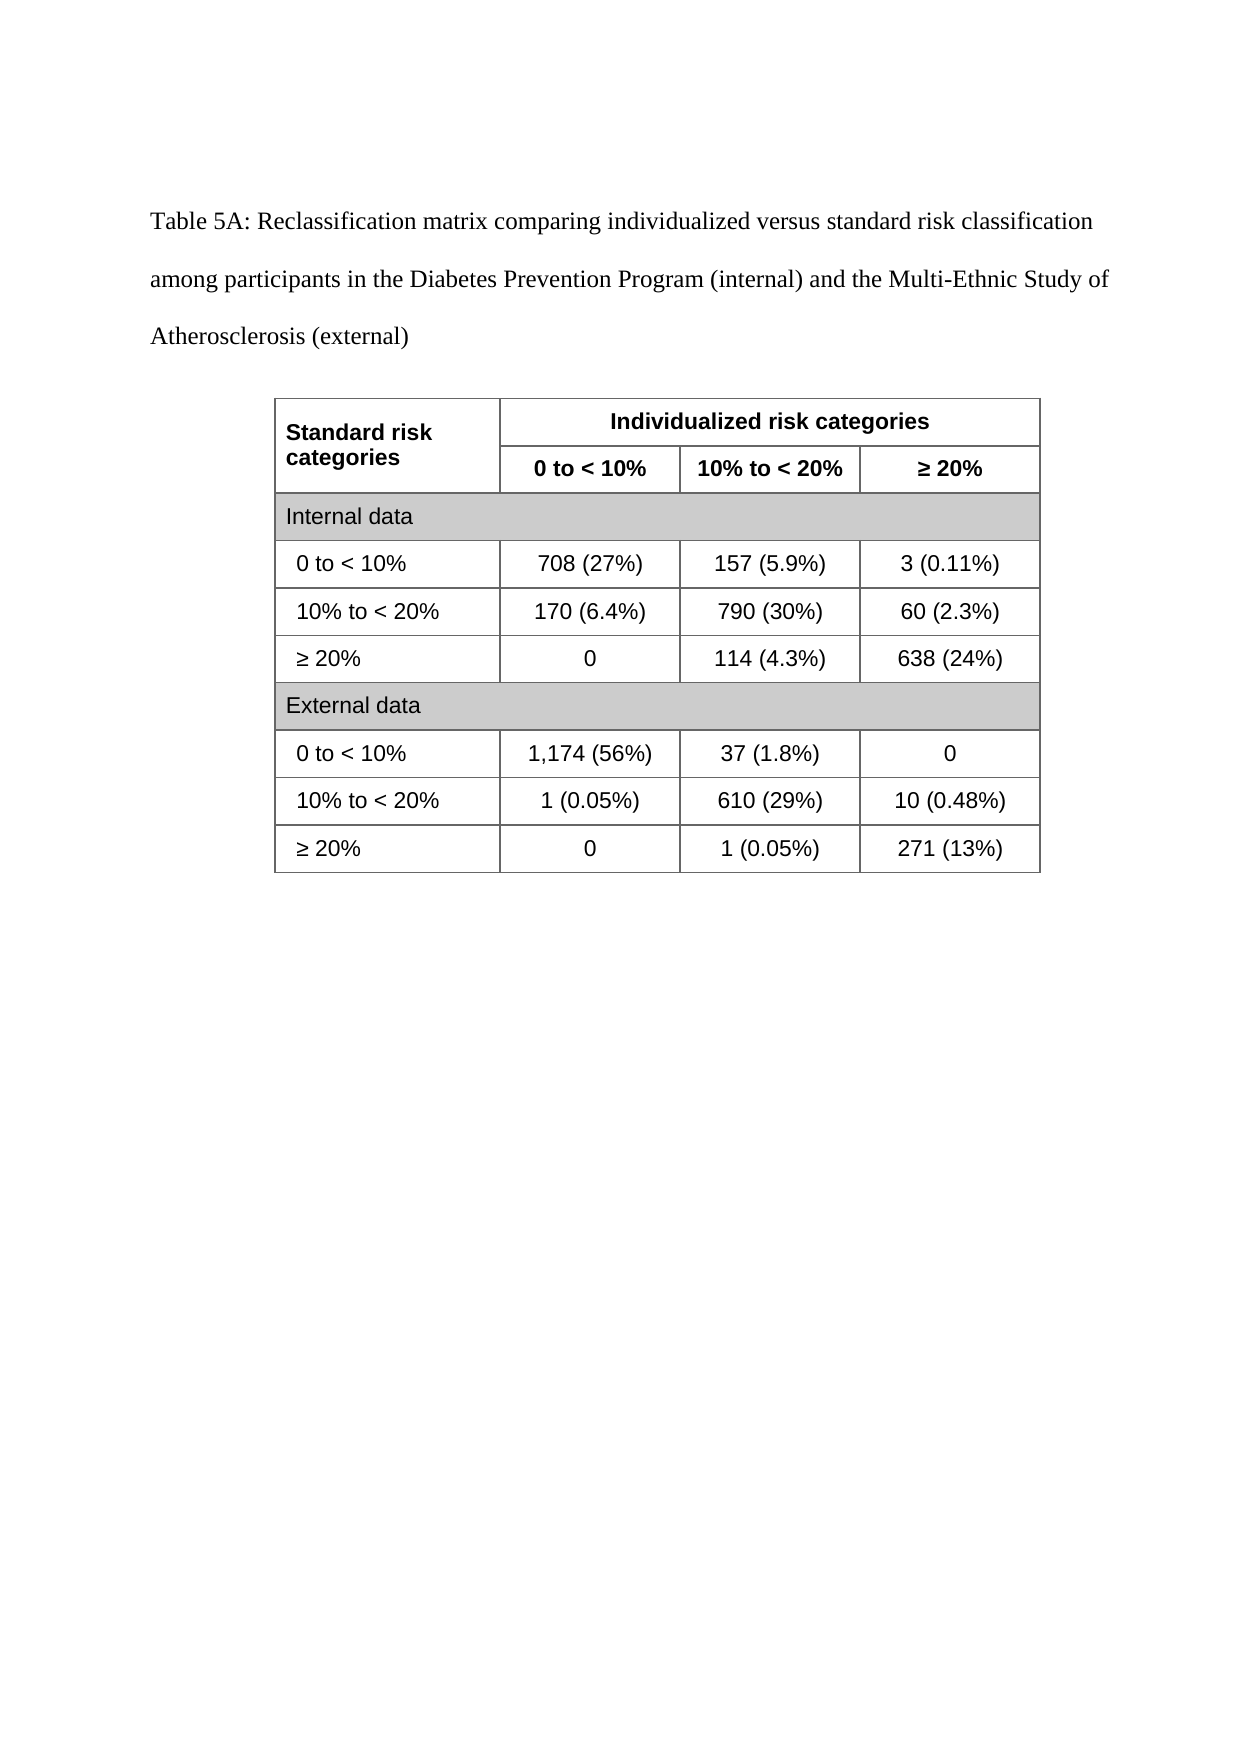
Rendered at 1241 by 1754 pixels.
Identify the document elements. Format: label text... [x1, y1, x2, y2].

table_cell External data [276, 683, 1039, 729]
table_cell 0 to < 10% [501, 447, 679, 492]
table_cell 0 to < 10% [276, 541, 499, 587]
table_cell 10 (0.48%) [861, 778, 1039, 824]
table_cell 0 [501, 636, 679, 682]
table_cell 0 [861, 731, 1039, 777]
table_cell 790 (30%) [681, 589, 859, 634]
table_cell 708 (27%) [501, 541, 679, 587]
table_cell 170 (6.4%) [501, 589, 679, 634]
table_cell Internal data [276, 494, 1039, 540]
table_cell 10% to < 20% [276, 778, 499, 824]
table_cell 1 (0.05%) [681, 826, 859, 871]
table_cell ≥ 20% [861, 447, 1039, 492]
table_cell 638 (24%) [861, 636, 1039, 682]
table_cell 0 [501, 826, 679, 871]
text Table 5A: Reclassification matrix comparing individualized versus standard risk classification among participants in the Diabetes Prevention Program (internal) and the Multi-Ethnic Study of Atherosclerosis (external) [150, 206, 1165, 350]
table_cell 1,174 (56%) [501, 731, 679, 777]
table_cell 1 (0.05%) [501, 778, 679, 824]
table_cell 157 (5.9%) [681, 541, 859, 587]
table_cell 10% to < 20% [276, 589, 499, 634]
table_header Standard risk categories [276, 399, 499, 492]
table_cell ≥ 20% [276, 636, 499, 682]
table_cell 610 (29%) [681, 778, 859, 824]
table_cell 10% to < 20% [681, 447, 859, 492]
table_cell 3 (0.11%) [861, 541, 1039, 587]
table_cell 60 (2.3%) [861, 589, 1039, 634]
table_cell 271 (13%) [861, 826, 1039, 871]
table_cell 37 (1.8%) [681, 731, 859, 777]
table_cell 0 to < 10% [276, 731, 499, 777]
table_header Individualized risk categories [501, 399, 1039, 445]
table_cell ≥ 20% [276, 826, 499, 871]
table_cell 114 (4.3%) [681, 636, 859, 682]
